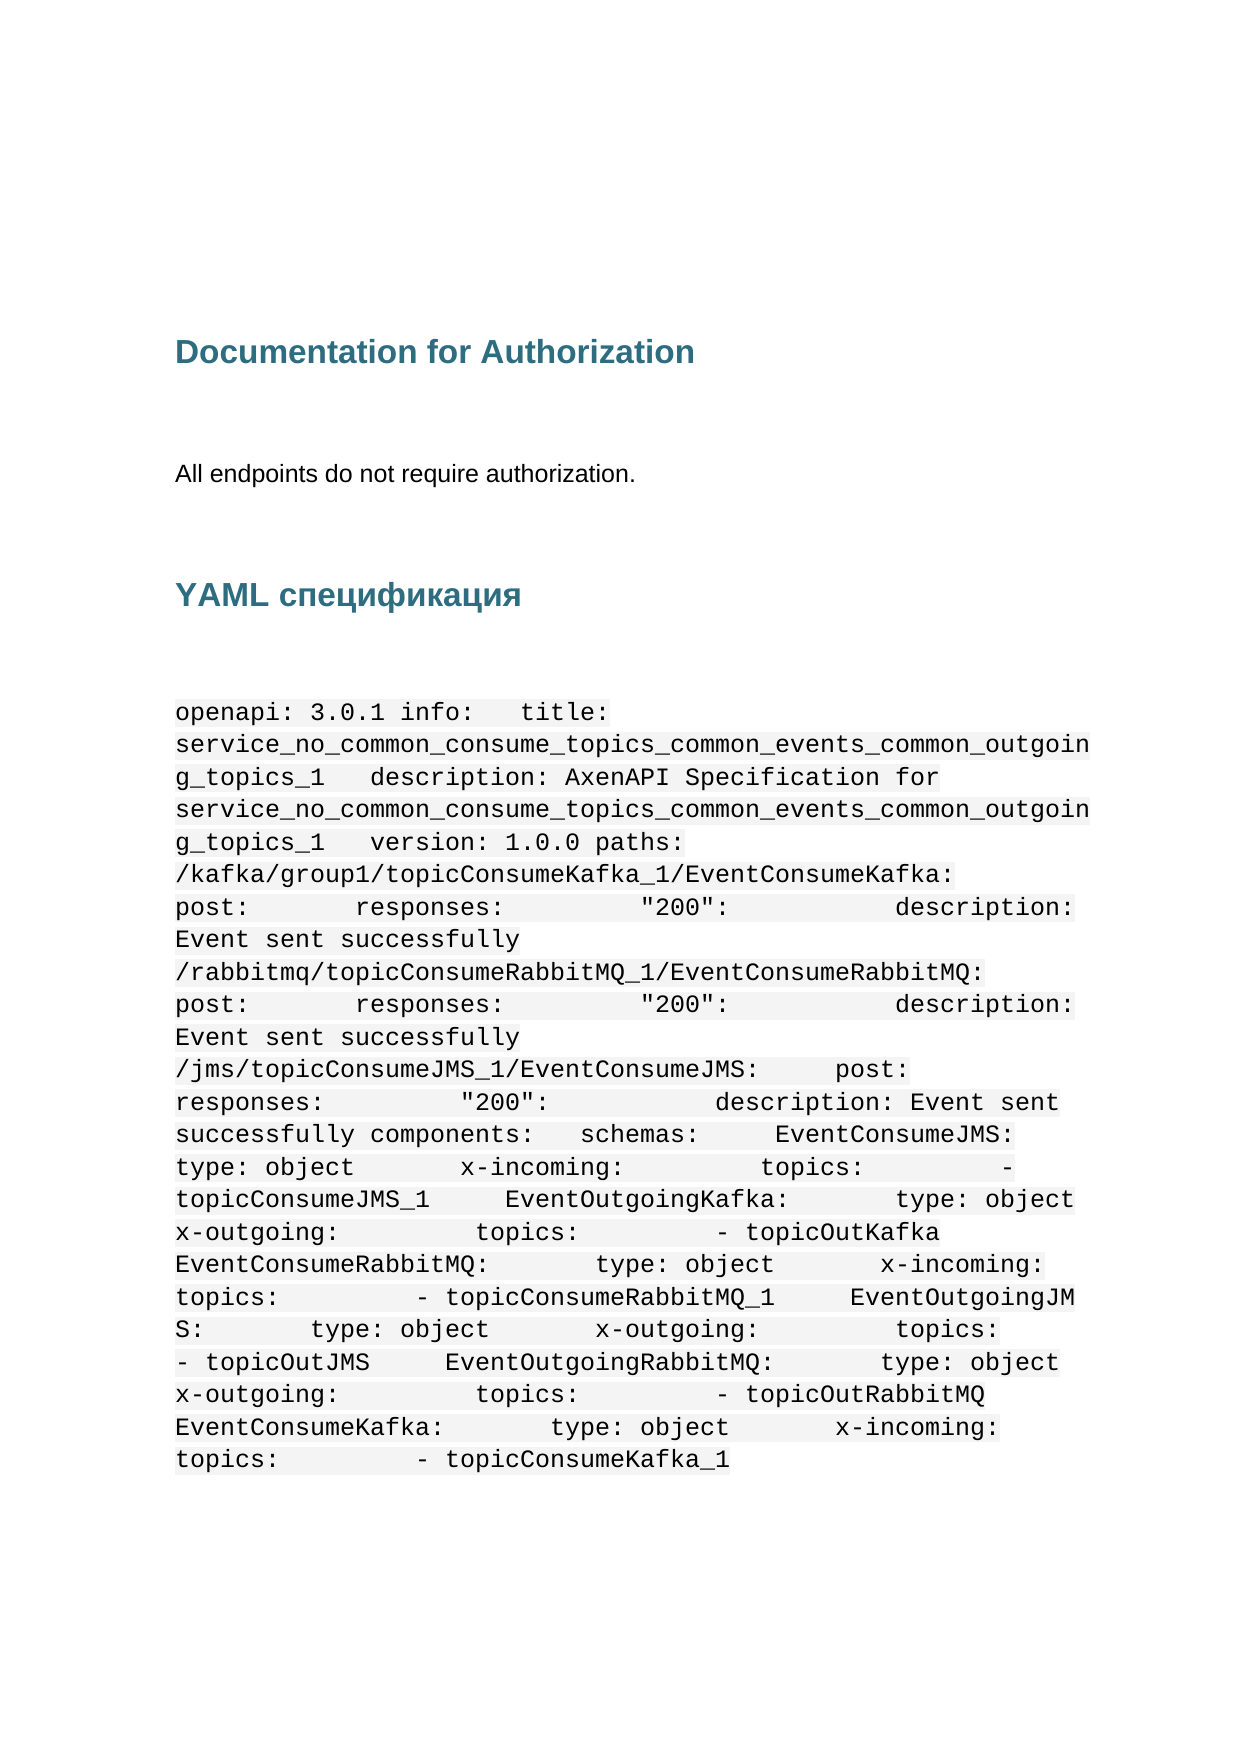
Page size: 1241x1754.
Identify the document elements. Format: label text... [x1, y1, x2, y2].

text All endpoints do not require authorization. [175, 459, 1090, 488]
text openapi: 3.0.1 info: title: service_no_common_consume_topics_common_events_common_outgoing_topics_1 description: AxenAPI Specification for service_no_common_consume_topics_common_events_common_outgoing_topics_1 version: 1.0.0 paths: /kafka/group1/topicConsumeKaf​ka_1/EventConsumeKaf​ka: post: responses: "200": description: Event sent successfully /rabbitmq/topicConsumeRab​bitMQ_1/EventConsumeRab​bitMQ: post: responses: "200": description: Event sent successfully /jms/topicConsumeJMS_1/EventConsumeJMS: post: responses: "200": description: Event sent successfully components: schemas: EventConsumeJMS: type: object x-incoming: topics: - topicConsumeJMS_1 EventOutgoingKa​fka: type: object x-outgoing: topics: - topicOutKafka EventConsumeRab​bitMQ: type: object x-incoming: topics: - topicConsumeRab​bitMQ_1 EventOutgoingJM​S: type: object x-outgoing: topics: - topicOutJMS EventOutgoingRa​bbitMQ: type: object x-outgoing: topics: - topicOutRabbitM​Q EventConsumeKaf​ka: type: object x-incoming: topics: - topicConsumeKaf​ka_1 [175, 825, 1090, 1475]
text YAML спецификация [175, 575, 1090, 614]
text Documentation for Authorization [175, 333, 1090, 371]
